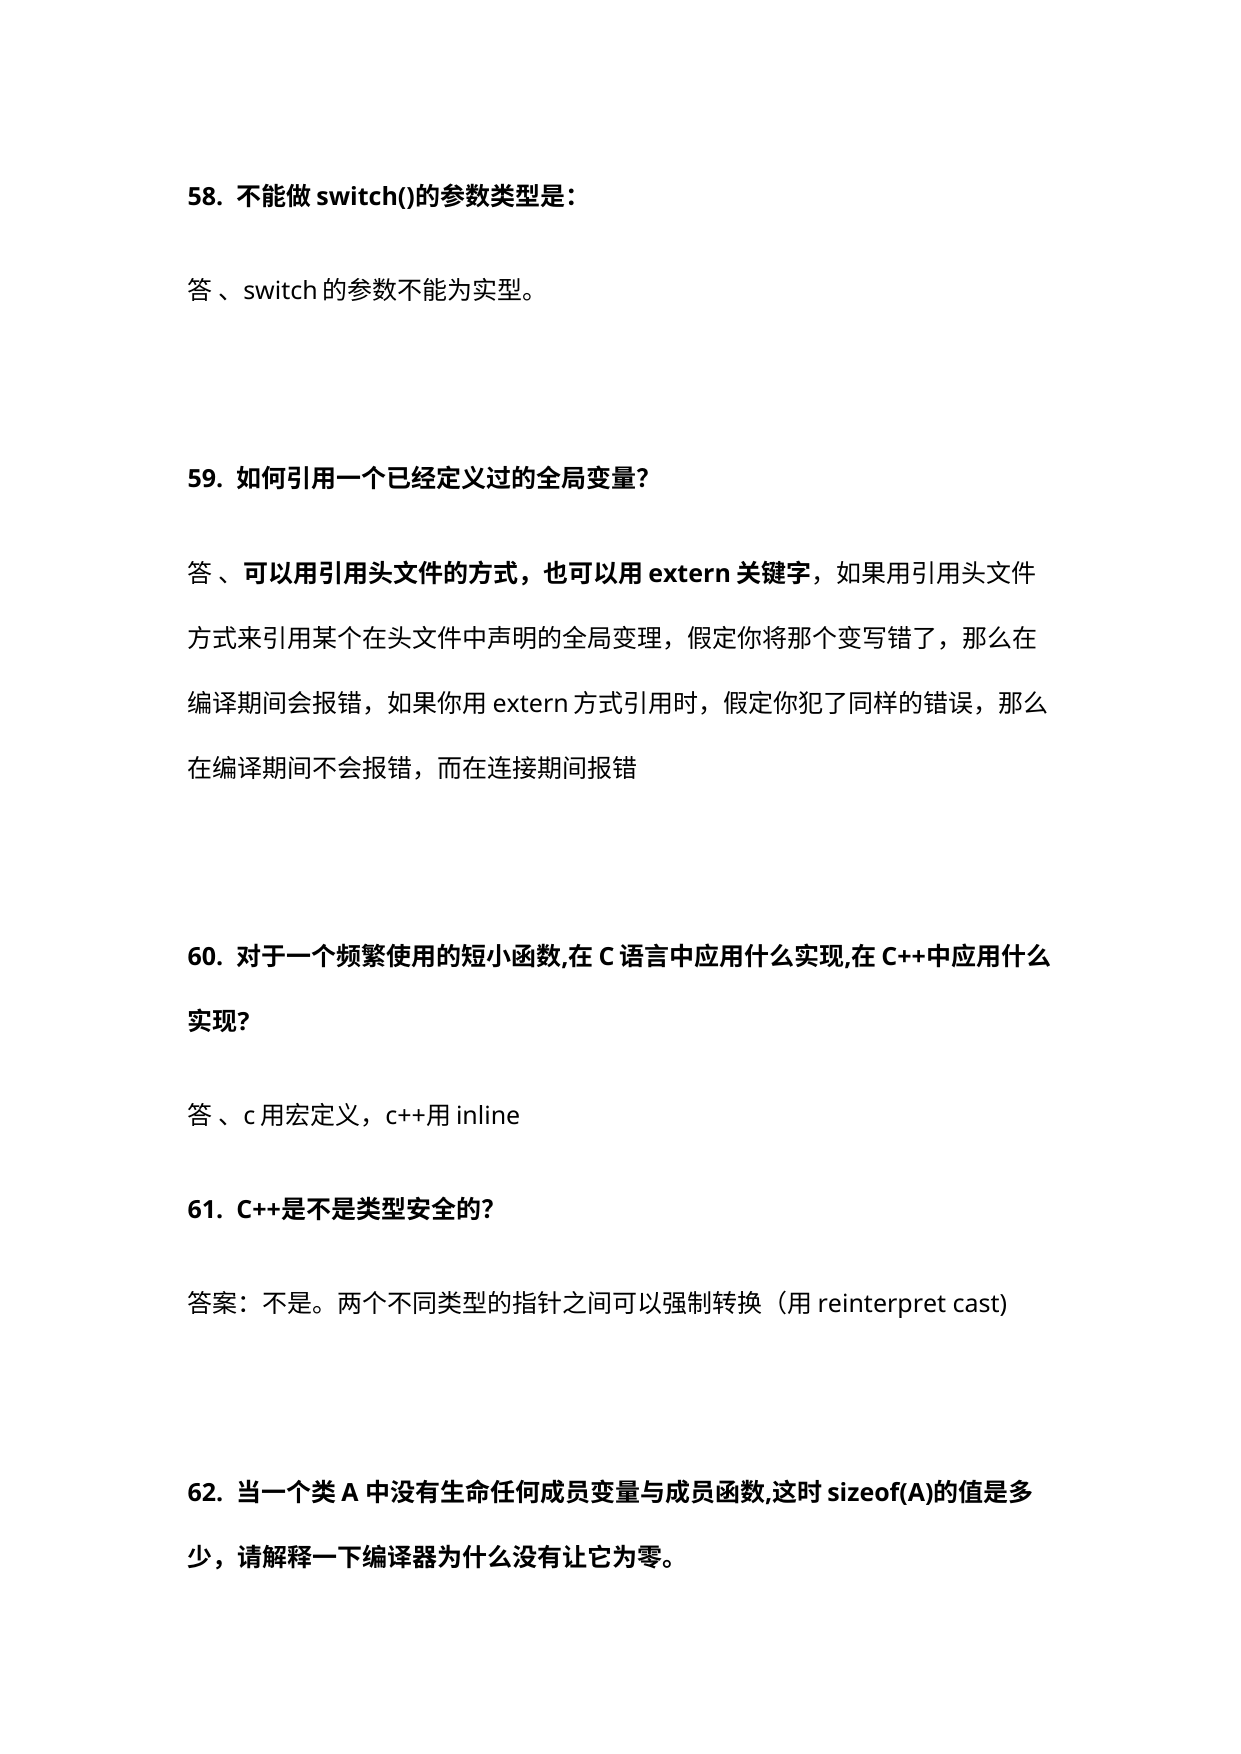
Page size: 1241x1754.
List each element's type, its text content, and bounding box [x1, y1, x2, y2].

text 62. 当一个类A 中没有生命任何成员变量与成员函数,这时sizeof(A)的值是多少，请解释一下编译器为什么没有让它为零。 [187, 1458, 1053, 1588]
text 61. C++是不是类型安全的？ [187, 1175, 1053, 1240]
text 答案：不是。两个不同类型的指针之间可以强制转换（用reinterpret cast) [187, 1269, 1053, 1334]
text 59. 如何引用一个已经定义过的全局变量？ [187, 444, 1053, 509]
text 58. 不能做switch()的参数类型是： [187, 162, 1053, 227]
text 答 、switch的参数不能为实型。 [187, 256, 1053, 321]
text 答 、可以用引用头文件的方式，也可以用extern关键字，如果用引用头文件方式来引用某个在头文件中声明的全局变理，假定你将那个变写错了，那么在编译期间会报错，如果你用extern方式引用时，假定你犯了同样的错误，那么在编译期间不会报错，而在连接期间报错 [187, 539, 1053, 799]
text 60. 对于一个频繁使用的短小函数,在C语言中应用什么实现,在C++中应用什么实现? [187, 922, 1053, 1052]
text 答 、c用宏定义，c++用inline [187, 1081, 1053, 1146]
